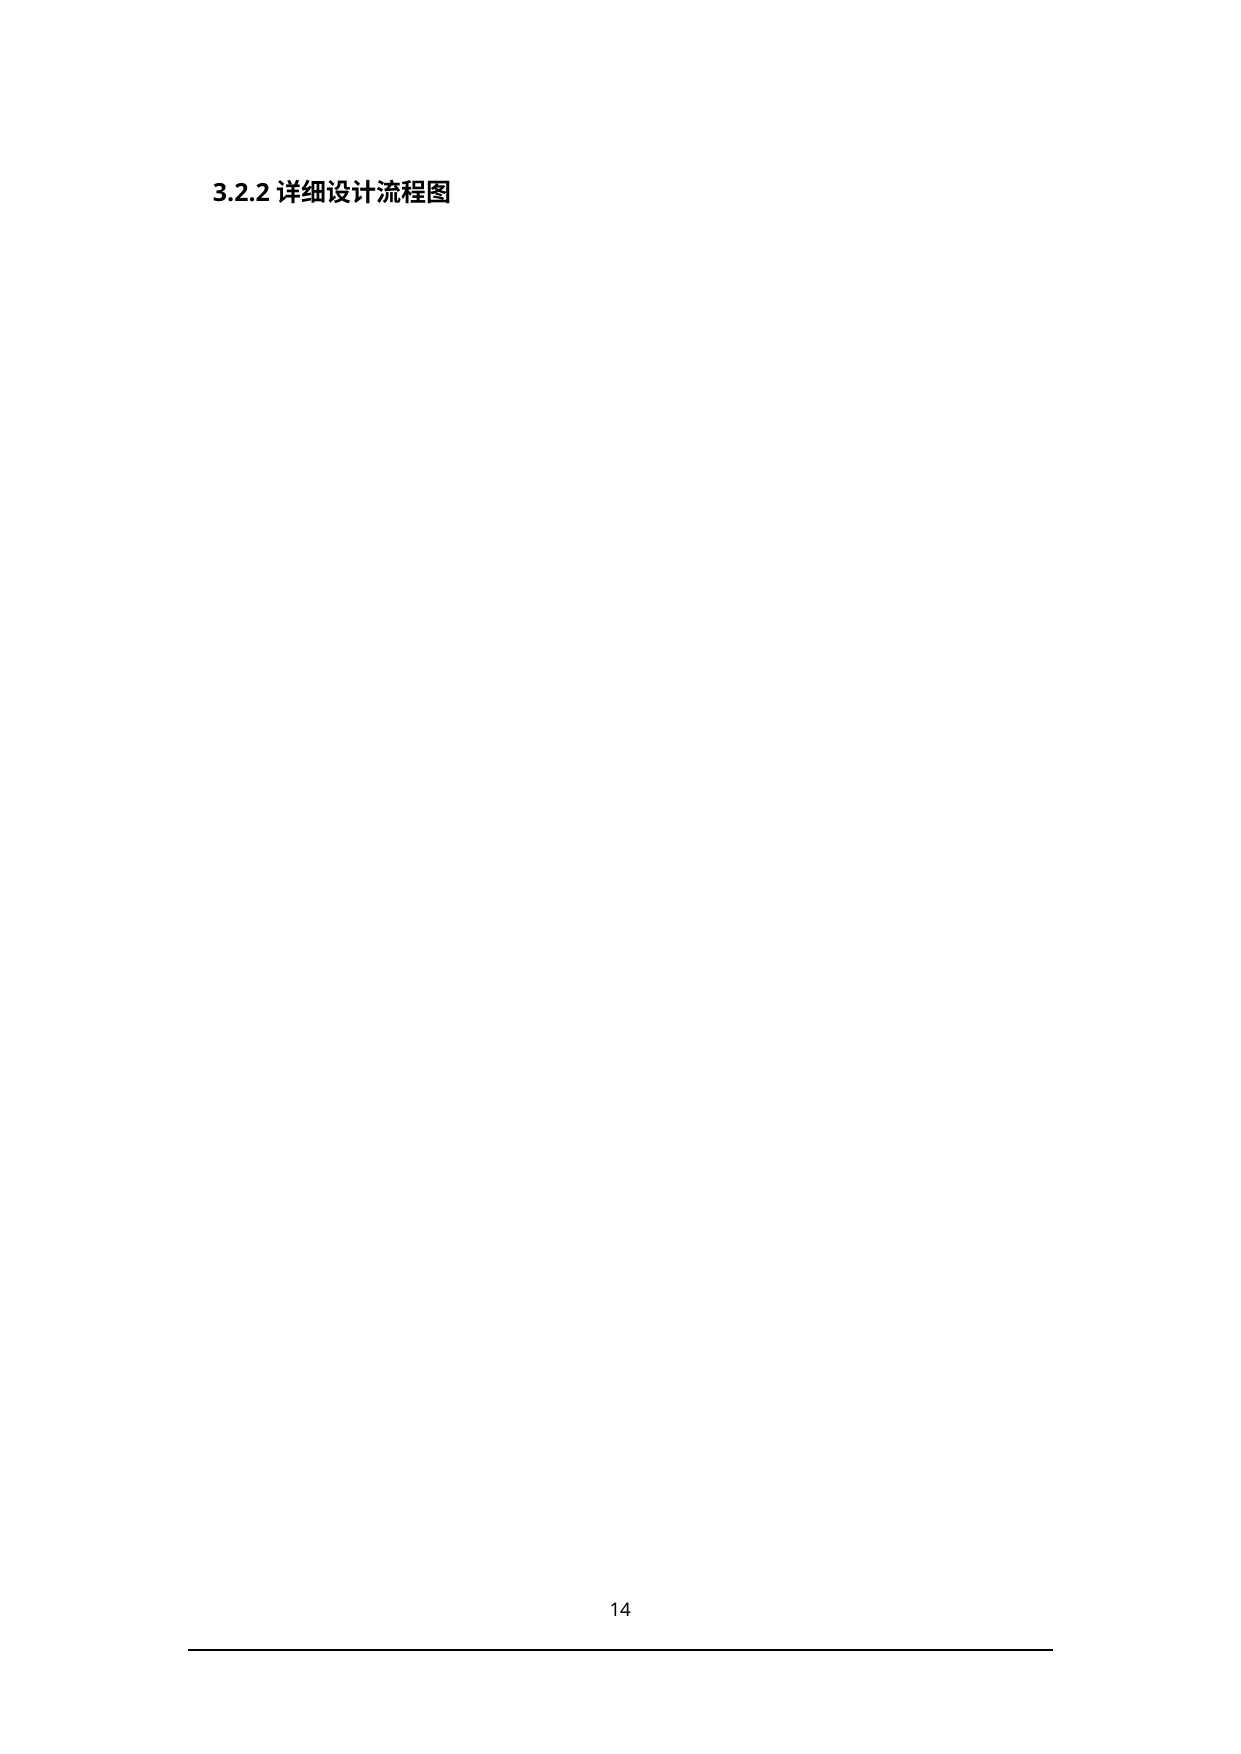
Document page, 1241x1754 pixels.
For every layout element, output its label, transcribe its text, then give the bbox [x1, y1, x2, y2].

subtitle 3.2.2 详细设计流程图 [187, 158, 1053, 223]
